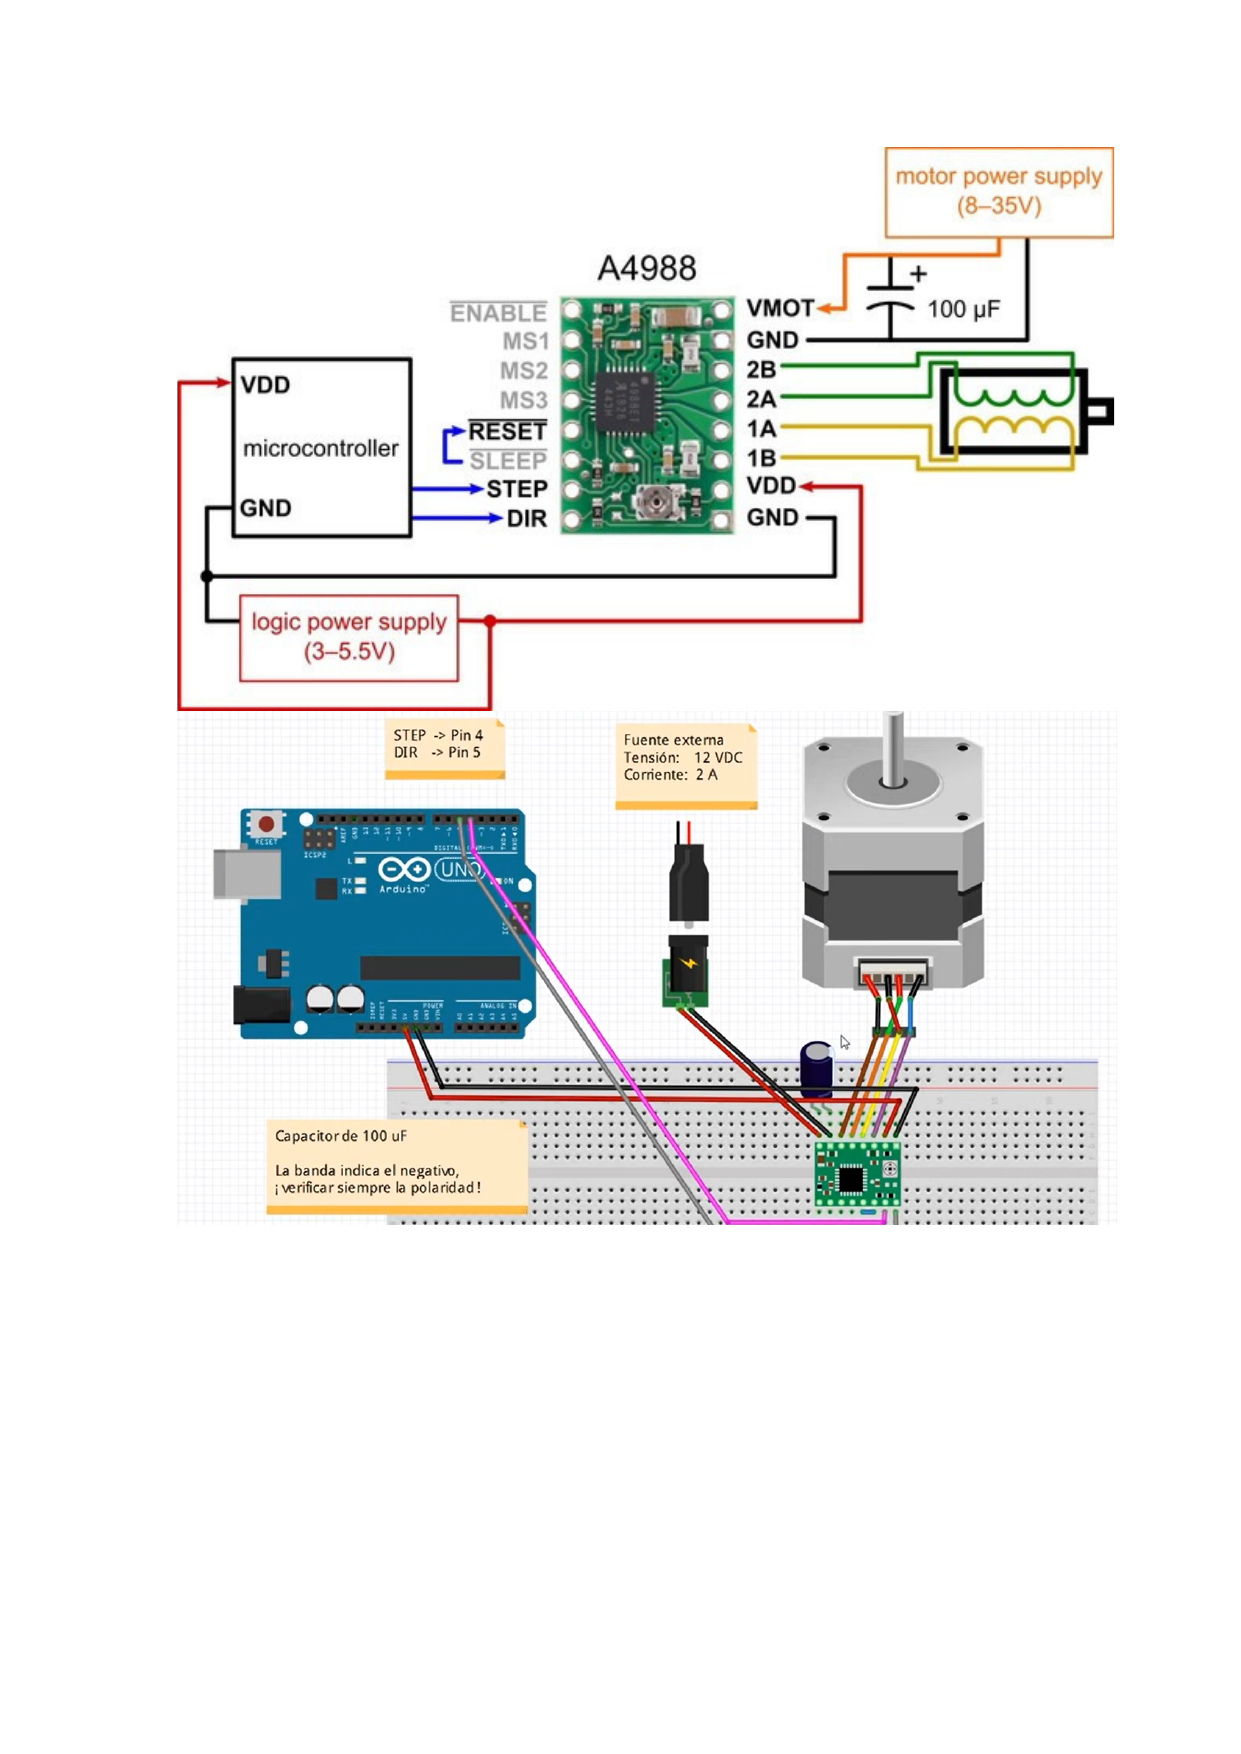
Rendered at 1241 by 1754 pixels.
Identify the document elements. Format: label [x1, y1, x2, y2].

picture [177, 147, 1118, 1225]
